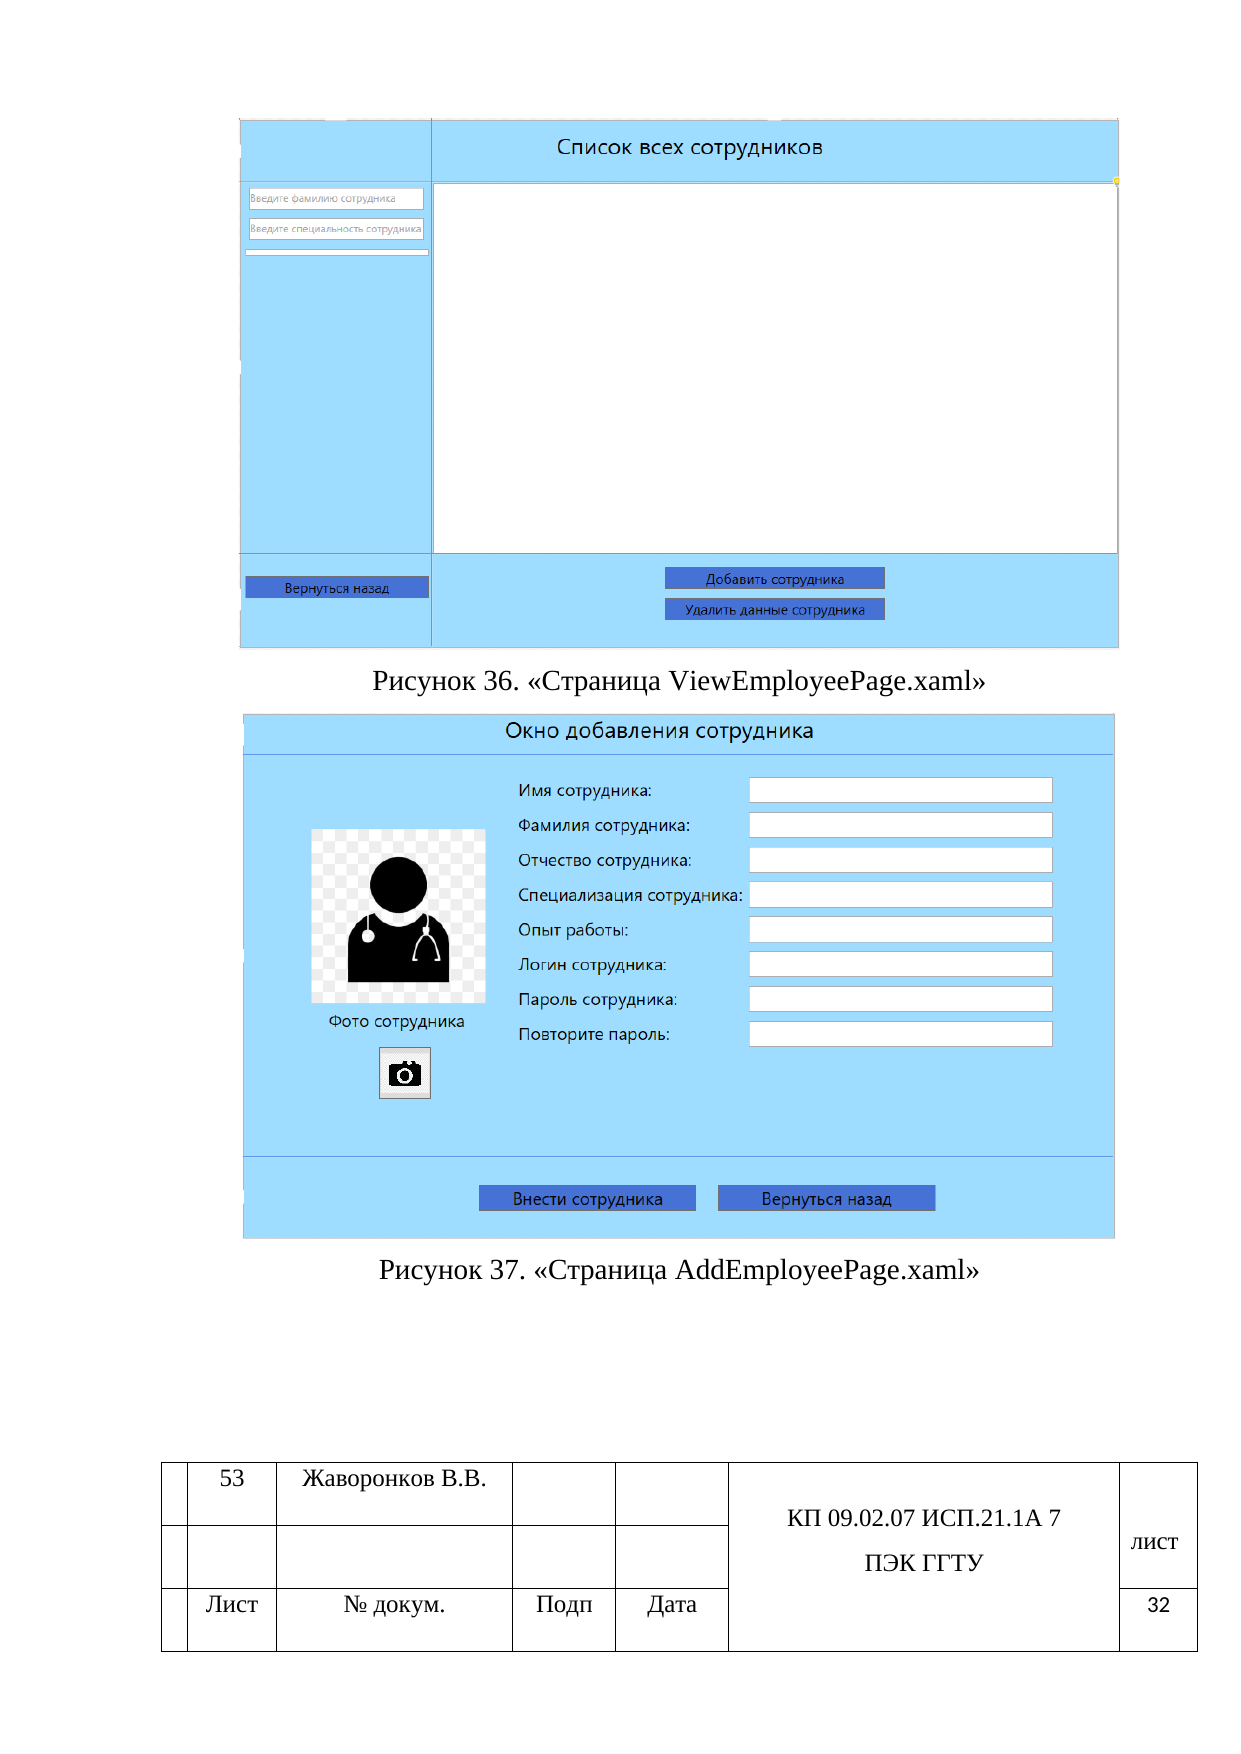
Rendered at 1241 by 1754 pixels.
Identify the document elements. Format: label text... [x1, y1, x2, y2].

list Рисунок 37. «Страница AddEmployeePage.xaml» [177, 1252, 1181, 1286]
picture [242, 713, 1116, 1239]
picture [238, 118, 1120, 650]
list Рисунок 36. «Страница ViewEmployeePage.xaml» [177, 663, 1181, 697]
